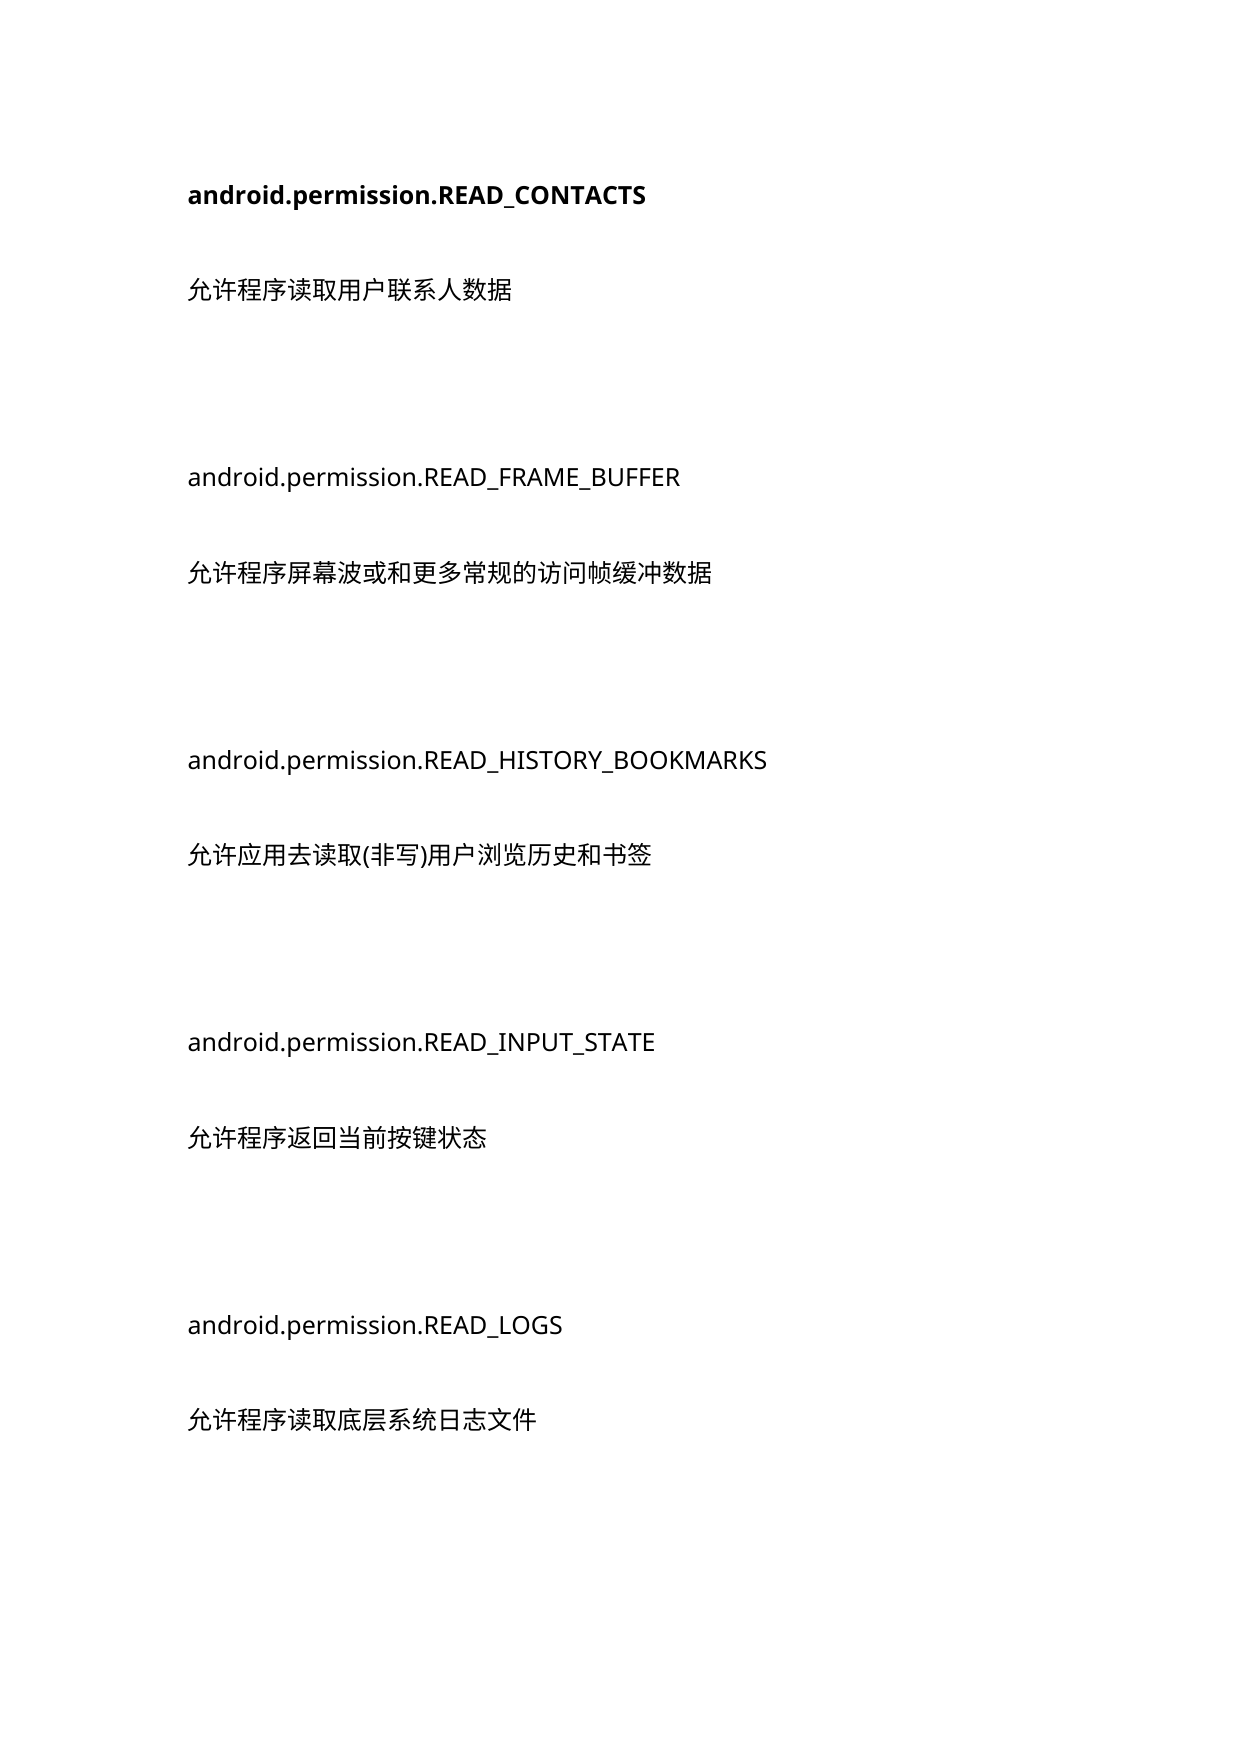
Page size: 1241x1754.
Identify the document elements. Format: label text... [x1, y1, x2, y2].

text android.permission.READ_HISTORY_BOOKMARKS [187, 727, 1053, 792]
text android.permission.READ_CONTACTS [187, 162, 1053, 227]
text 允许程序读取底层系统日志文件 [187, 1386, 1053, 1451]
text 允许程序读取用户联系人数据 [187, 256, 1053, 321]
text android.permission.READ_LOGS [187, 1292, 1053, 1357]
text 允许程序返回当前按键状态 [187, 1104, 1053, 1169]
text 允许应用去读取(非写)用户浏览历史和书签 [187, 821, 1053, 886]
text android.permission.READ_INPUT_STATE [187, 1009, 1053, 1074]
text android.permission.READ_FRAME_BUFFER [187, 444, 1053, 509]
text 允许程序屏幕波或和更多常规的访问帧缓冲数据 [187, 539, 1053, 604]
